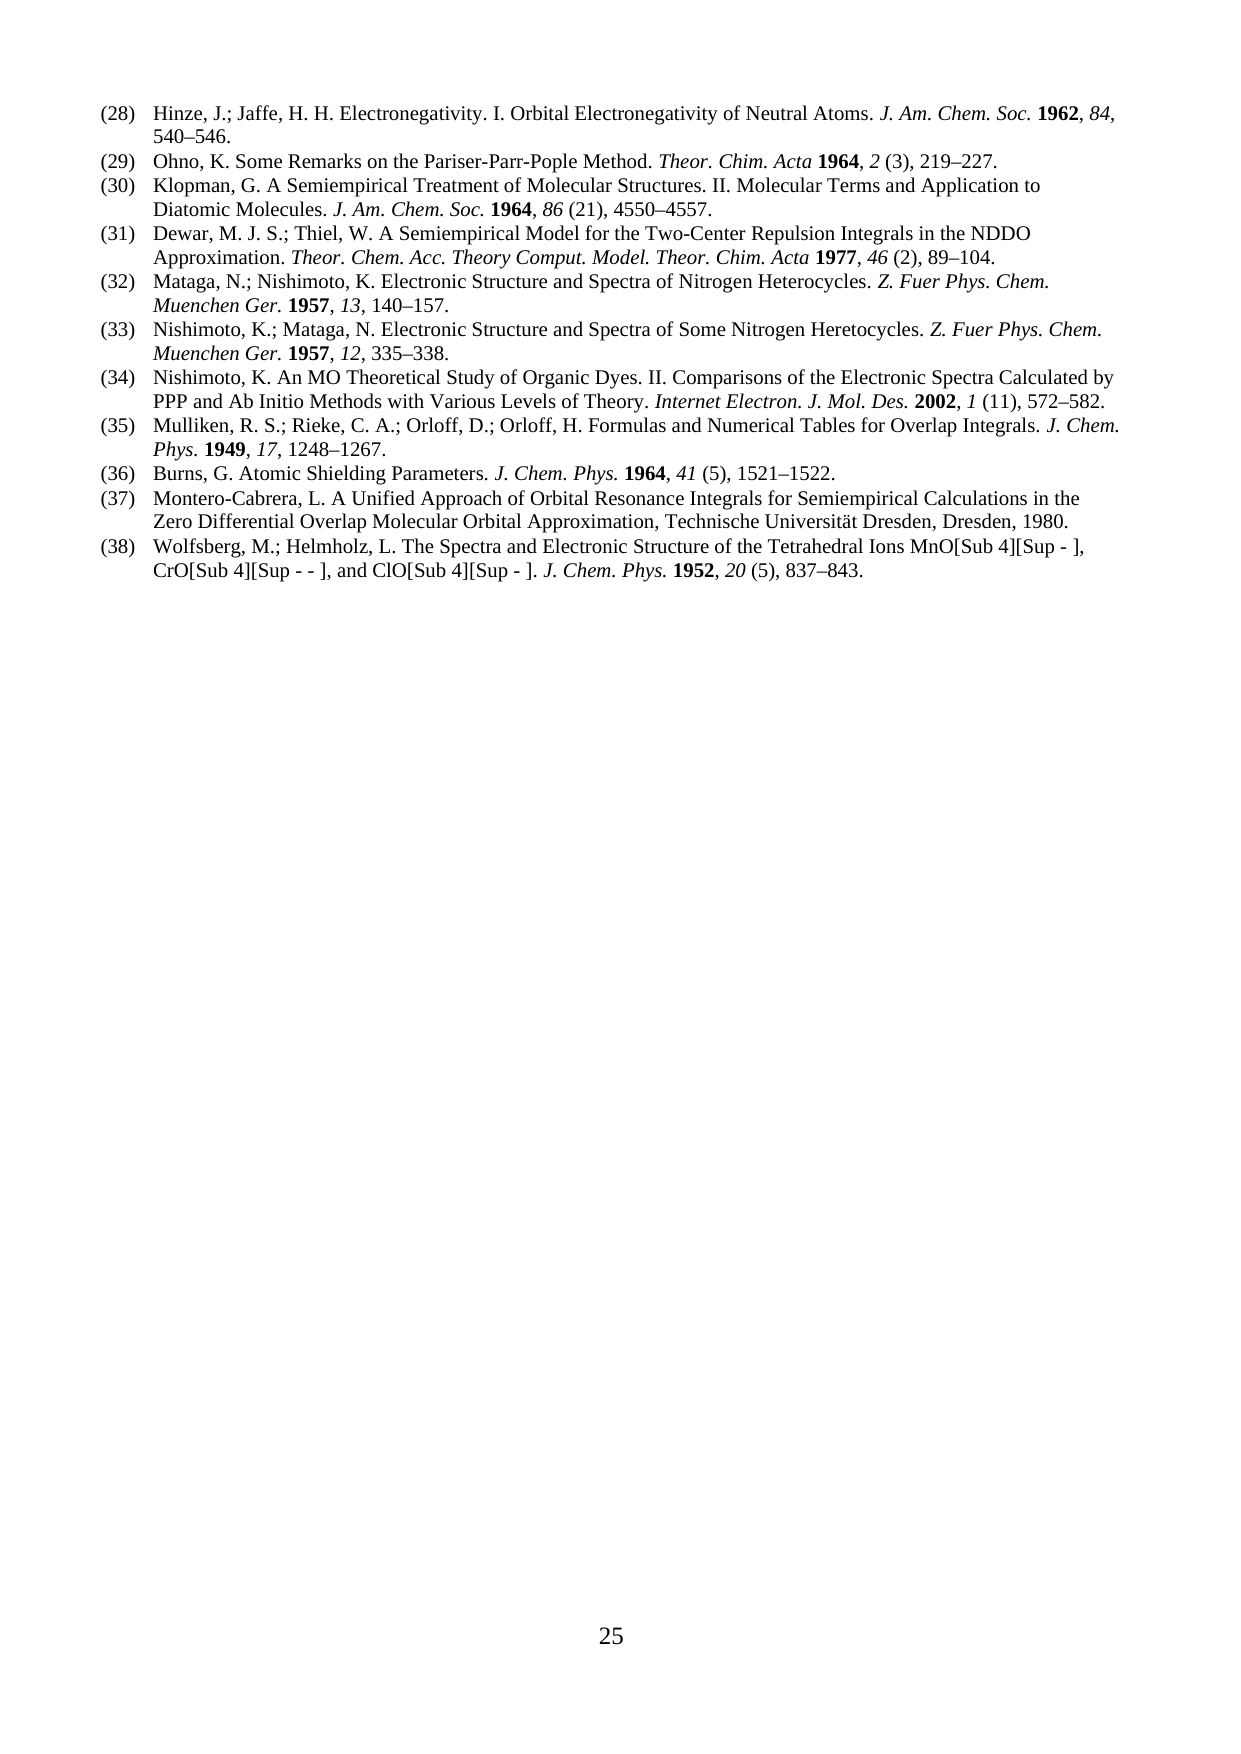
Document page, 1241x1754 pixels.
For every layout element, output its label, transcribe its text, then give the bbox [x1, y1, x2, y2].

text (29) Ohno, K. Some Remarks on the Pariser-Parr-Pople Method. Theor. Chim. Acta 1964, 2 (3), 219–227. [100, 148, 1122, 173]
text (31) Dewar, M. J. S.; Thiel, W. A Semiempirical Model for the Two-Center Repulsion Integrals in the NDDO Approximation. Theor. Chem. Acc. Theory Comput. Model. Theor. Chim. Acta 1977, 46 (2), 89–104. [100, 221, 1122, 269]
text (32) Mataga, N.; Nishimoto, K. Electronic Structure and Spectra of Nitrogen Heterocycles. Z. Fuer Phys. Chem. Muenchen Ger. 1957, 13, 140–157. [100, 269, 1122, 317]
text (37) Montero-Cabrera, L. A Unified Approach of Orbital Resonance Integrals for Semiempirical Calculations in the Zero Differential Overlap Molecular Orbital Approximation, Technische Universität Dresden, Dresden, 1980. [100, 485, 1122, 533]
text (35) Mulliken, R. S.; Rieke, C. A.; Orloff, D.; Orloff, H. Formulas and Numerical Tables for Overlap Integrals. J. Chem. Phys. 1949, 17, 1248–1267. [100, 413, 1122, 461]
text (38) Wolfsberg, M.; Helmholz, L. The Spectra and Electronic Structure of the Tetrahedral Ions MnO[Sub 4][Sup - ], CrO[Sub 4][Sup - - ], and ClO[Sub 4][Sup - ]. J. Chem. Phys. 1952, 20 (5), 837–843. [100, 533, 1122, 582]
text (34) Nishimoto, K. An MO Theoretical Study of Organic Dyes. II. Comparisons of the Electronic Spectra Calculated by PPP and Ab Initio Methods with Various Levels of Theory. Internet Electron. J. Mol. Des. 2002, 1 (11), 572–582. [100, 365, 1122, 413]
text (36) Burns, G. Atomic Shielding Parameters. J. Chem. Phys. 1964, 41 (5), 1521–1522. [100, 461, 1122, 485]
text (33) Nishimoto, K.; Mataga, N. Electronic Structure and Spectra of Some Nitrogen Heretocycles. Z. Fuer Phys. Chem. Muenchen Ger. 1957, 12, 335–338. [100, 317, 1122, 365]
text (28) Hinze, J.; Jaffe, H. H. Electronegativity. I. Orbital Electronegativity of Neutral Atoms. J. Am. Chem. Soc. 1962, 84, 540–546. [100, 100, 1122, 148]
text (30) Klopman, G. A Semiempirical Treatment of Molecular Structures. II. Molecular Terms and Application to Diatomic Molecules. J. Am. Chem. Soc. 1964, 86 (21), 4550–4557. [100, 173, 1122, 221]
